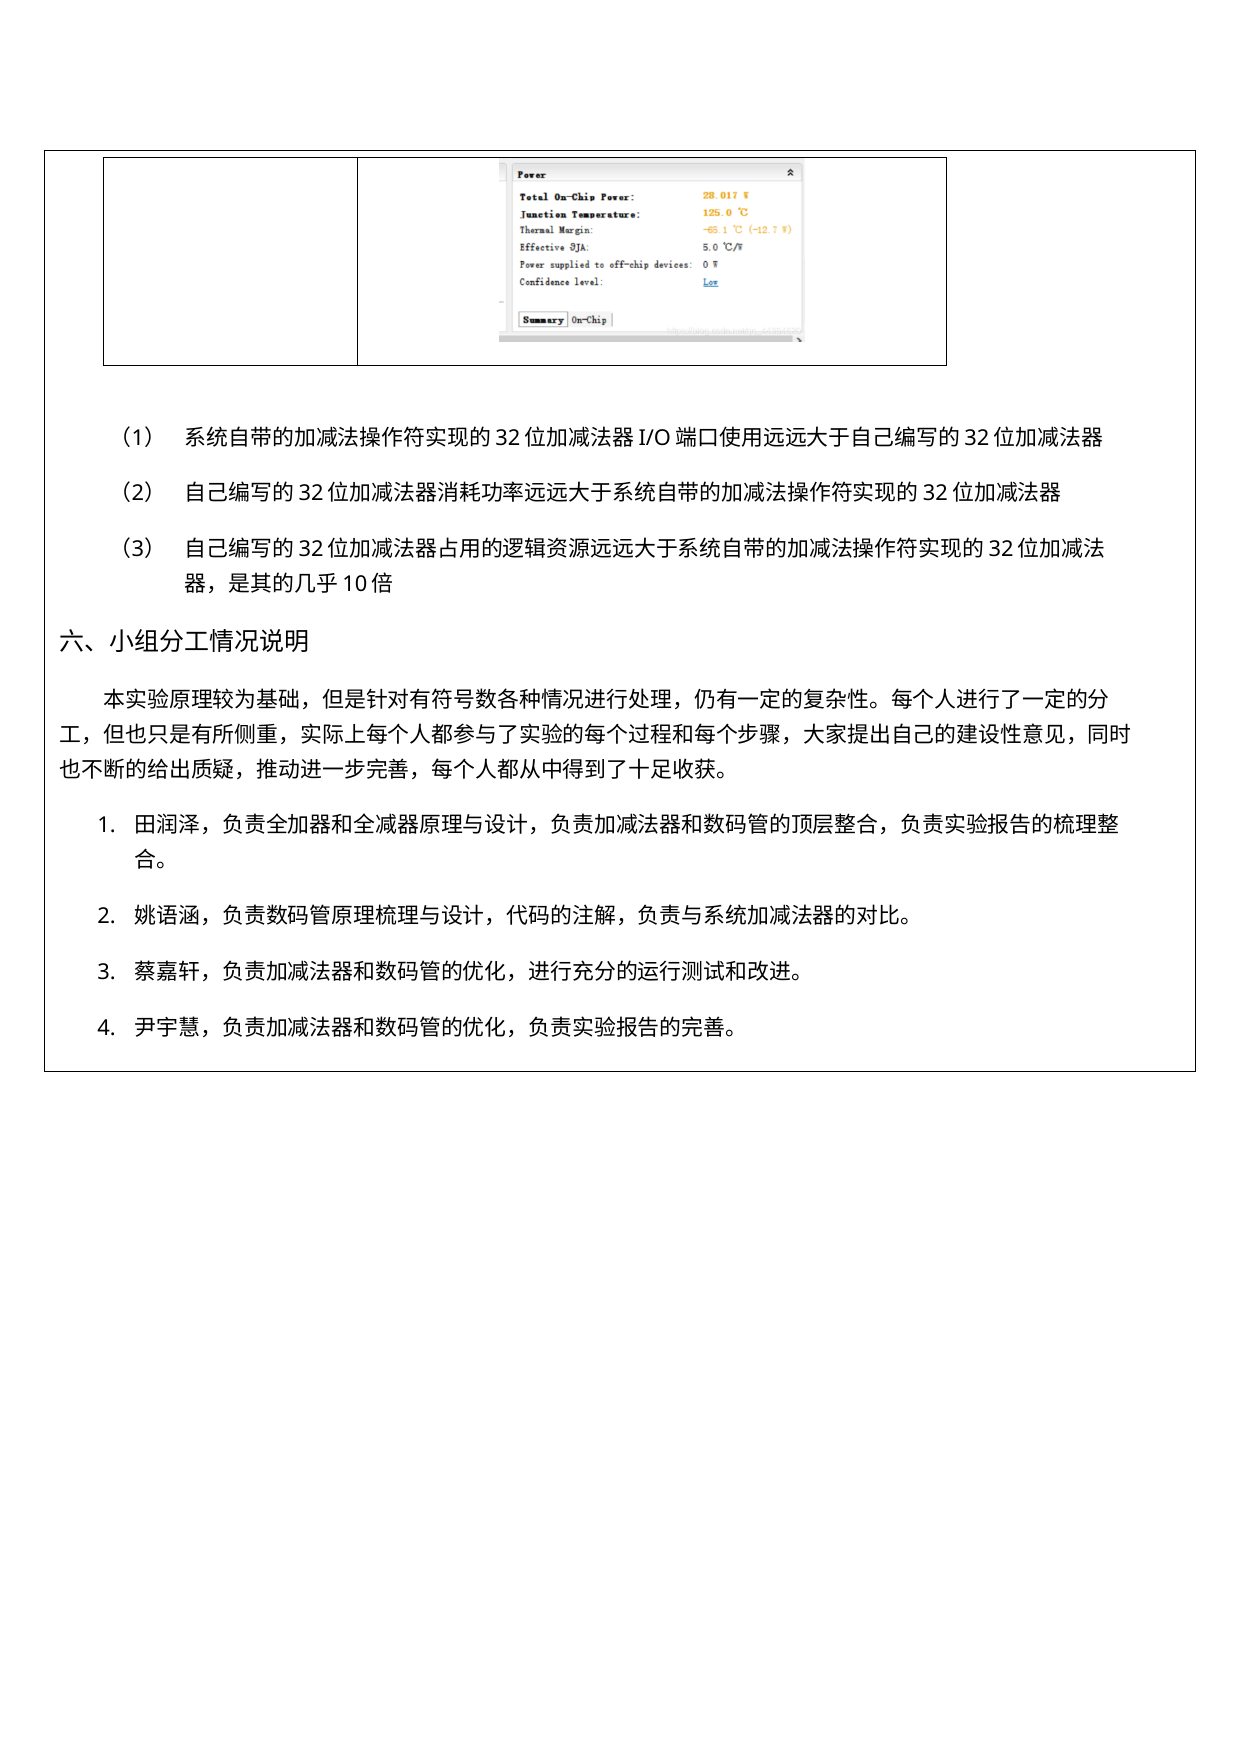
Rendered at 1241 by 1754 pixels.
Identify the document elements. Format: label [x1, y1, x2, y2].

picture [499, 158, 805, 342]
table_cell [45, 151, 1195, 1071]
